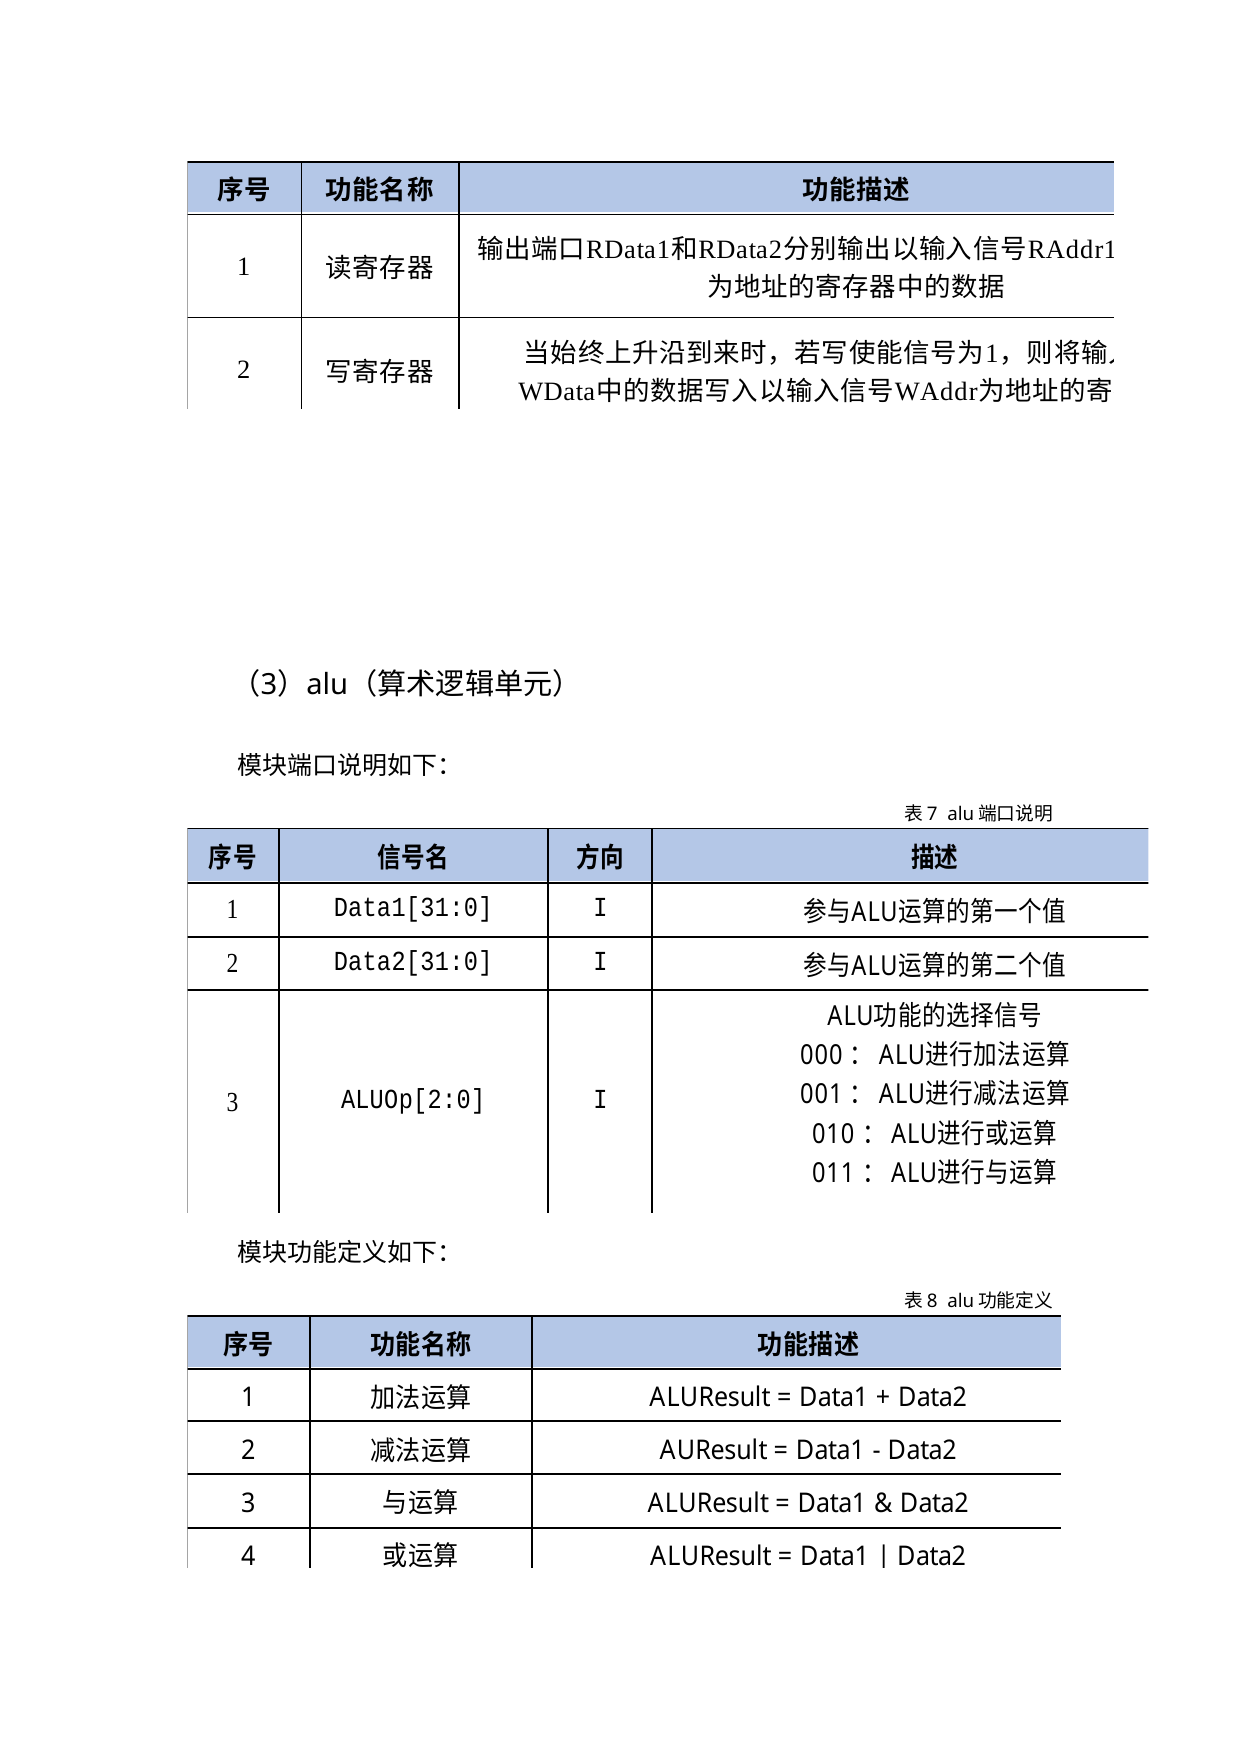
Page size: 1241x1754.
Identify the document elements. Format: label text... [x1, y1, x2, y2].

text 表8 alu功能定义 [187, 1283, 1053, 1315]
text 模块端口说明如下： [187, 731, 1053, 796]
text 模块功能定义如下： [187, 1218, 1053, 1283]
text 表7 alu端口说明 [187, 796, 1053, 828]
text （3）alu（算术逻辑单元） [187, 649, 1053, 714]
